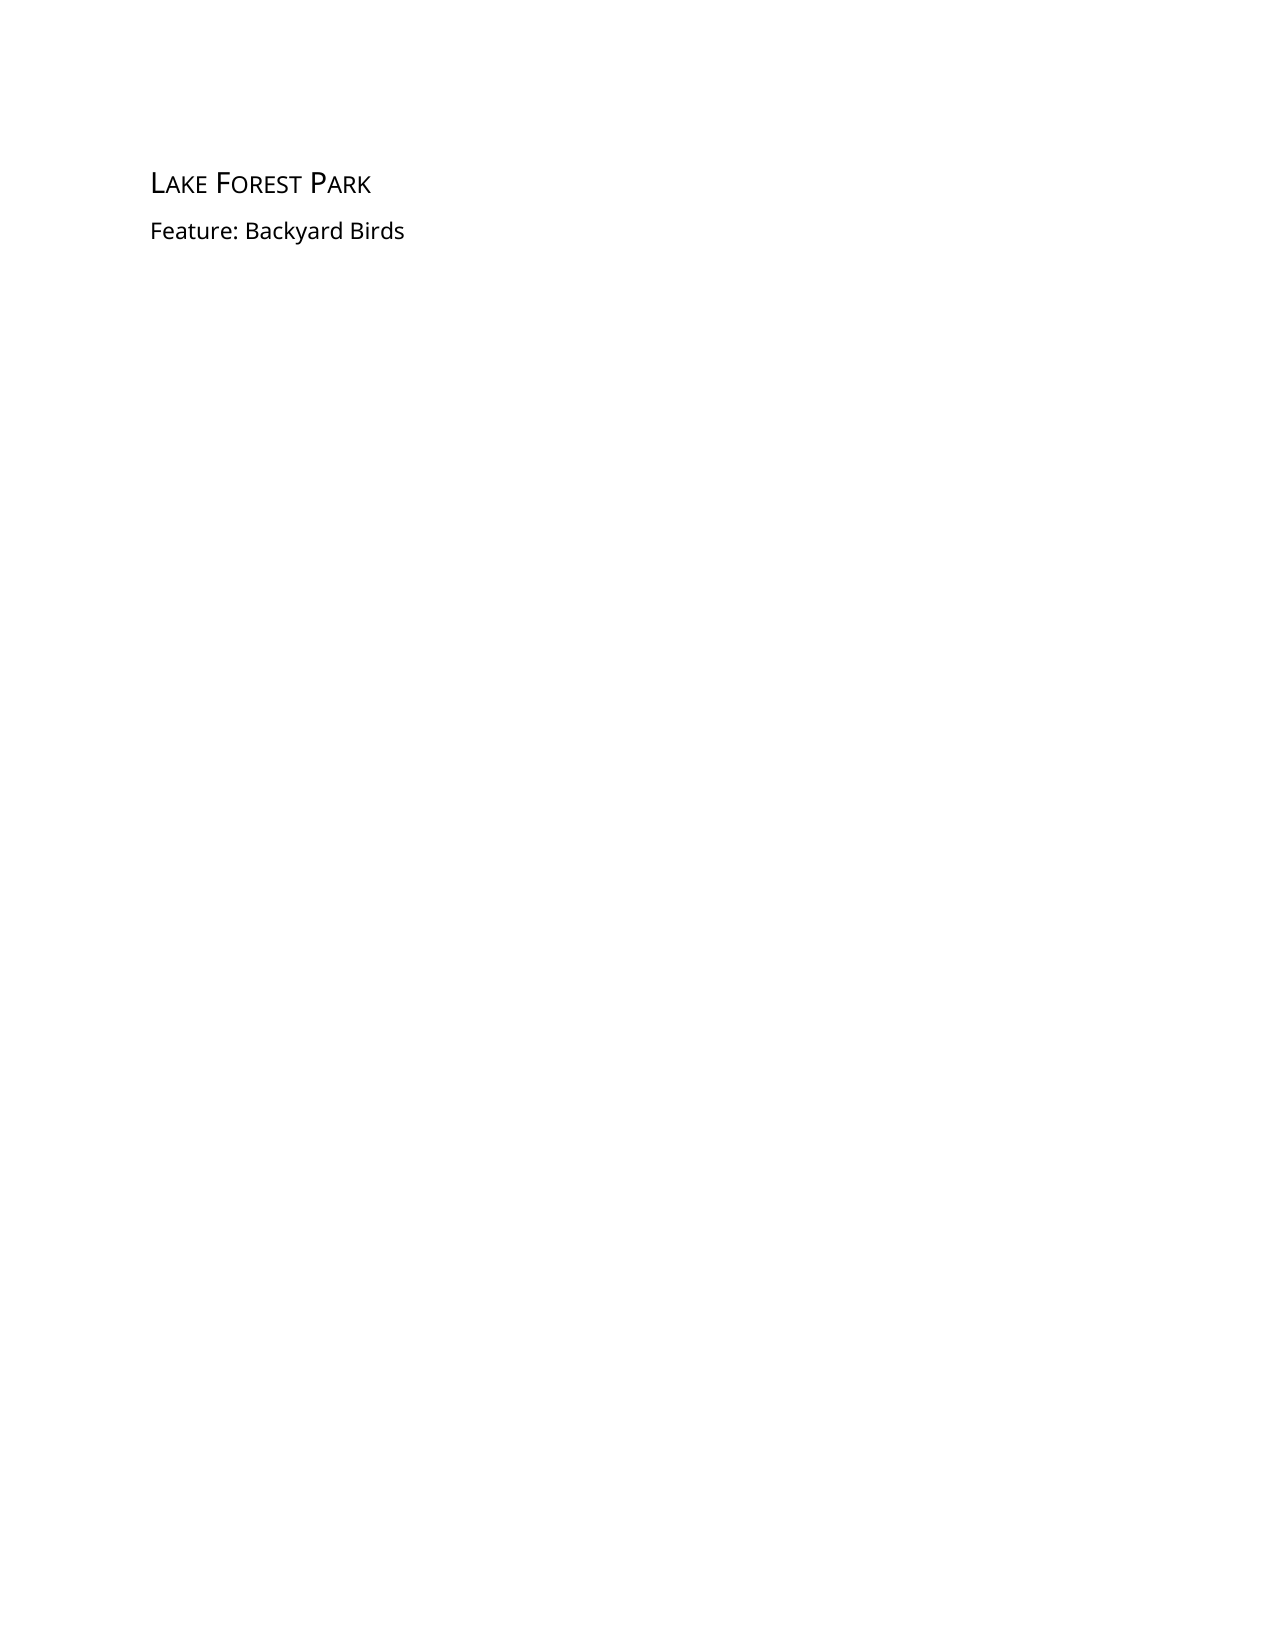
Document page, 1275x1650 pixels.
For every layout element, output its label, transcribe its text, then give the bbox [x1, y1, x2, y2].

subtitle Lake Forest Park [150, 162, 1125, 202]
text Feature: Backyard Birds [150, 215, 1125, 246]
